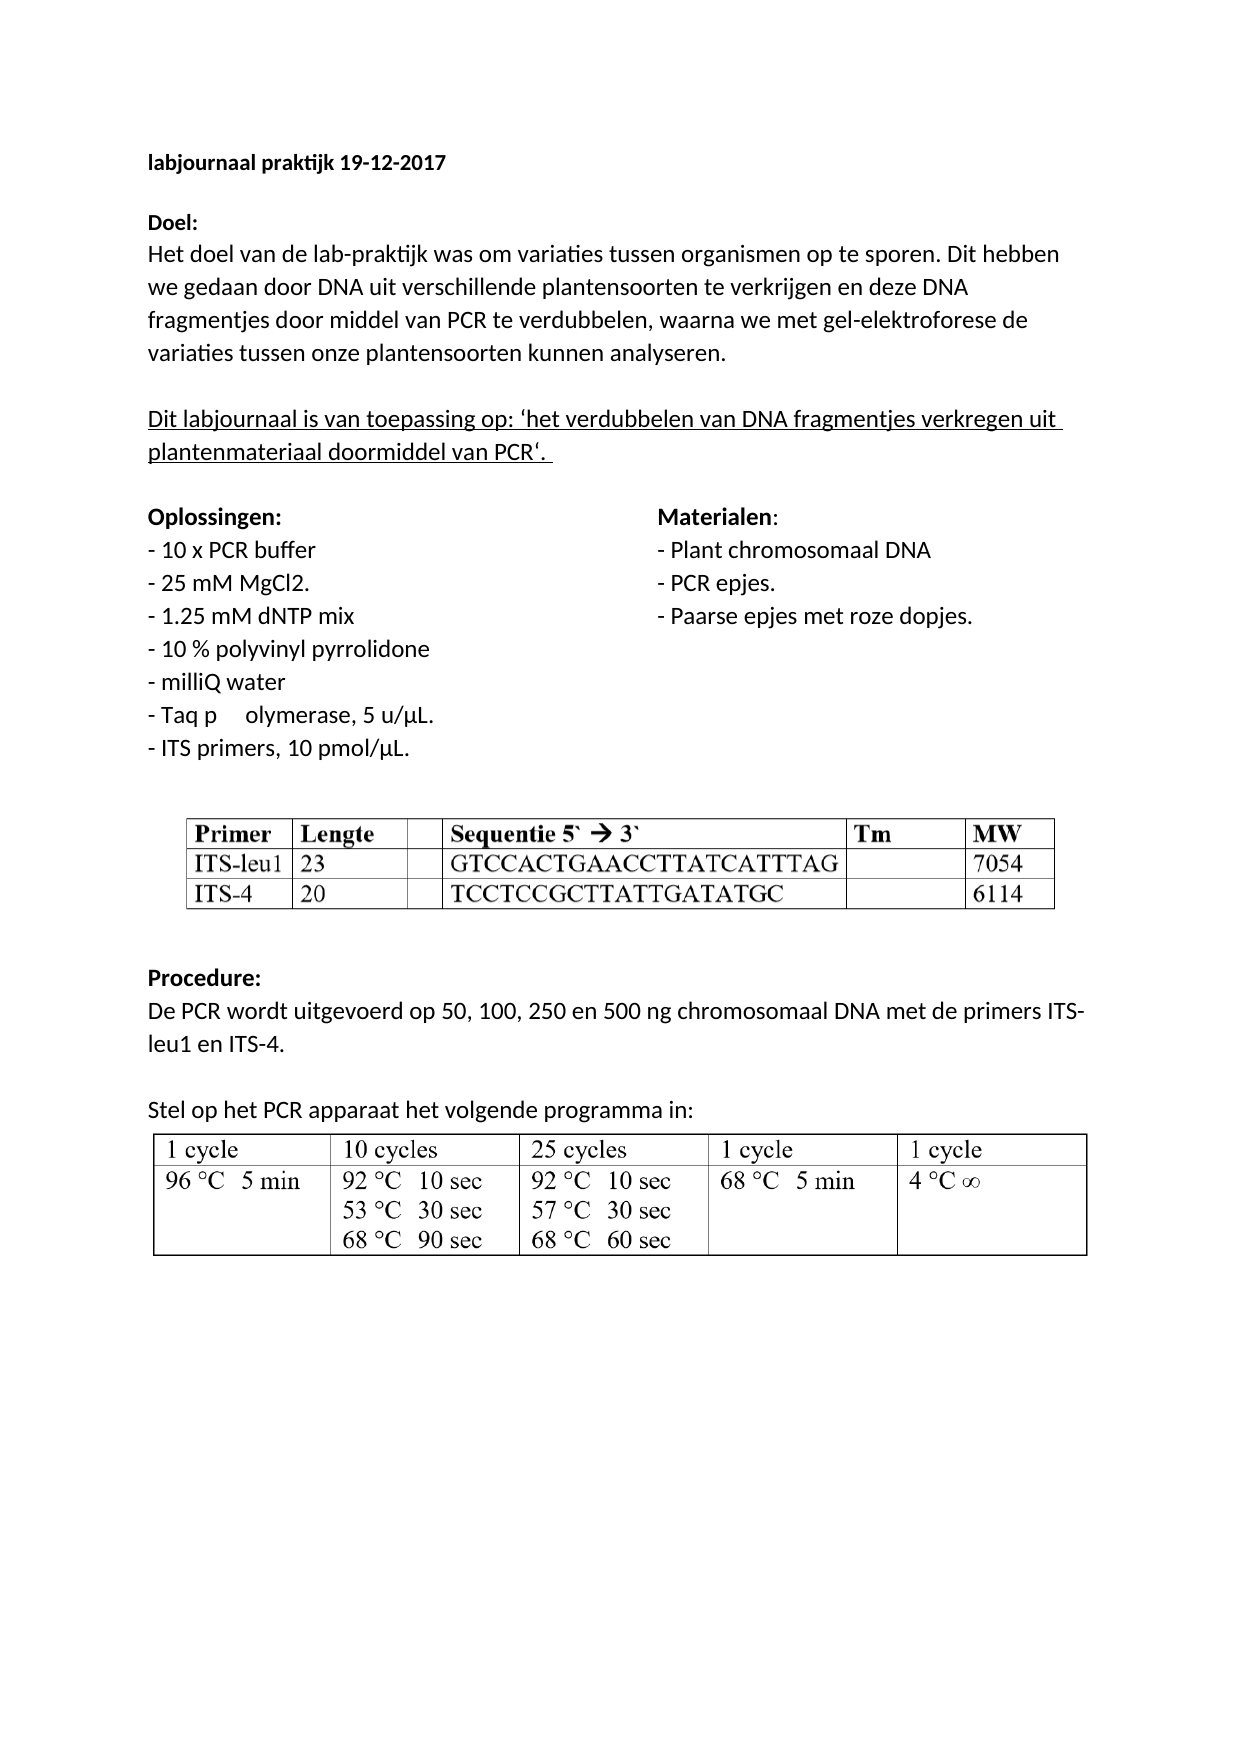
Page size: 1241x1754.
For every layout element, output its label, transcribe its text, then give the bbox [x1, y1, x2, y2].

text labjournaal praktijk 19-12-2017 [148, 148, 1093, 176]
picture [147, 1127, 1093, 1260]
text De PCR wordt uitgevoerd op 50, 100, 250 en 500 ng chromosomaal DNA met de primers ITS-leu1 en ITS-4. [148, 995, 1093, 1059]
text - PCR epjes. [657, 567, 1093, 598]
text Oplossingen: [148, 502, 583, 532]
text - Plant chromosomaal DNA [657, 534, 1093, 565]
text - Taq p olymerase, 5 u/µL. [148, 699, 583, 729]
text Het doel van de lab-praktijk was om variaties tussen organismen op te sporen. Dit hebben we gedaan door DNA uit verschillende plantensoorten te verkrijgen en deze DNA fragmentjes door middel van PCR te verdubbelen, waarna we met gel-elektroforese de variaties tussen onze plantensoorten kunnen analyseren. [148, 238, 1093, 367]
picture [177, 811, 1063, 917]
text Doel: [148, 208, 1093, 236]
text - milliQ water [148, 666, 583, 697]
text - 25 mM MgCl2. [148, 567, 583, 598]
text - Paarse epjes met roze dopjes. [657, 600, 1093, 631]
text - 10 % polyvinyl pyrrolidone [148, 633, 583, 664]
text Procedure: [148, 962, 1093, 993]
text Stel op het PCR apparaat het volgende programma in: [148, 1094, 1093, 1124]
text - 1.25 mM dNTP mix [148, 600, 583, 631]
text Materialen: [657, 502, 1093, 532]
text Dit labjournaal is van toepassing op: ‘het verdubbelen van DNA fragmentjes verkregen uit plantenmateriaal doormiddel van PCR‘. [148, 403, 1093, 466]
text - 10 x PCR buffer [148, 534, 583, 565]
text - ITS primers, 10 pmol/µL. [148, 732, 583, 762]
